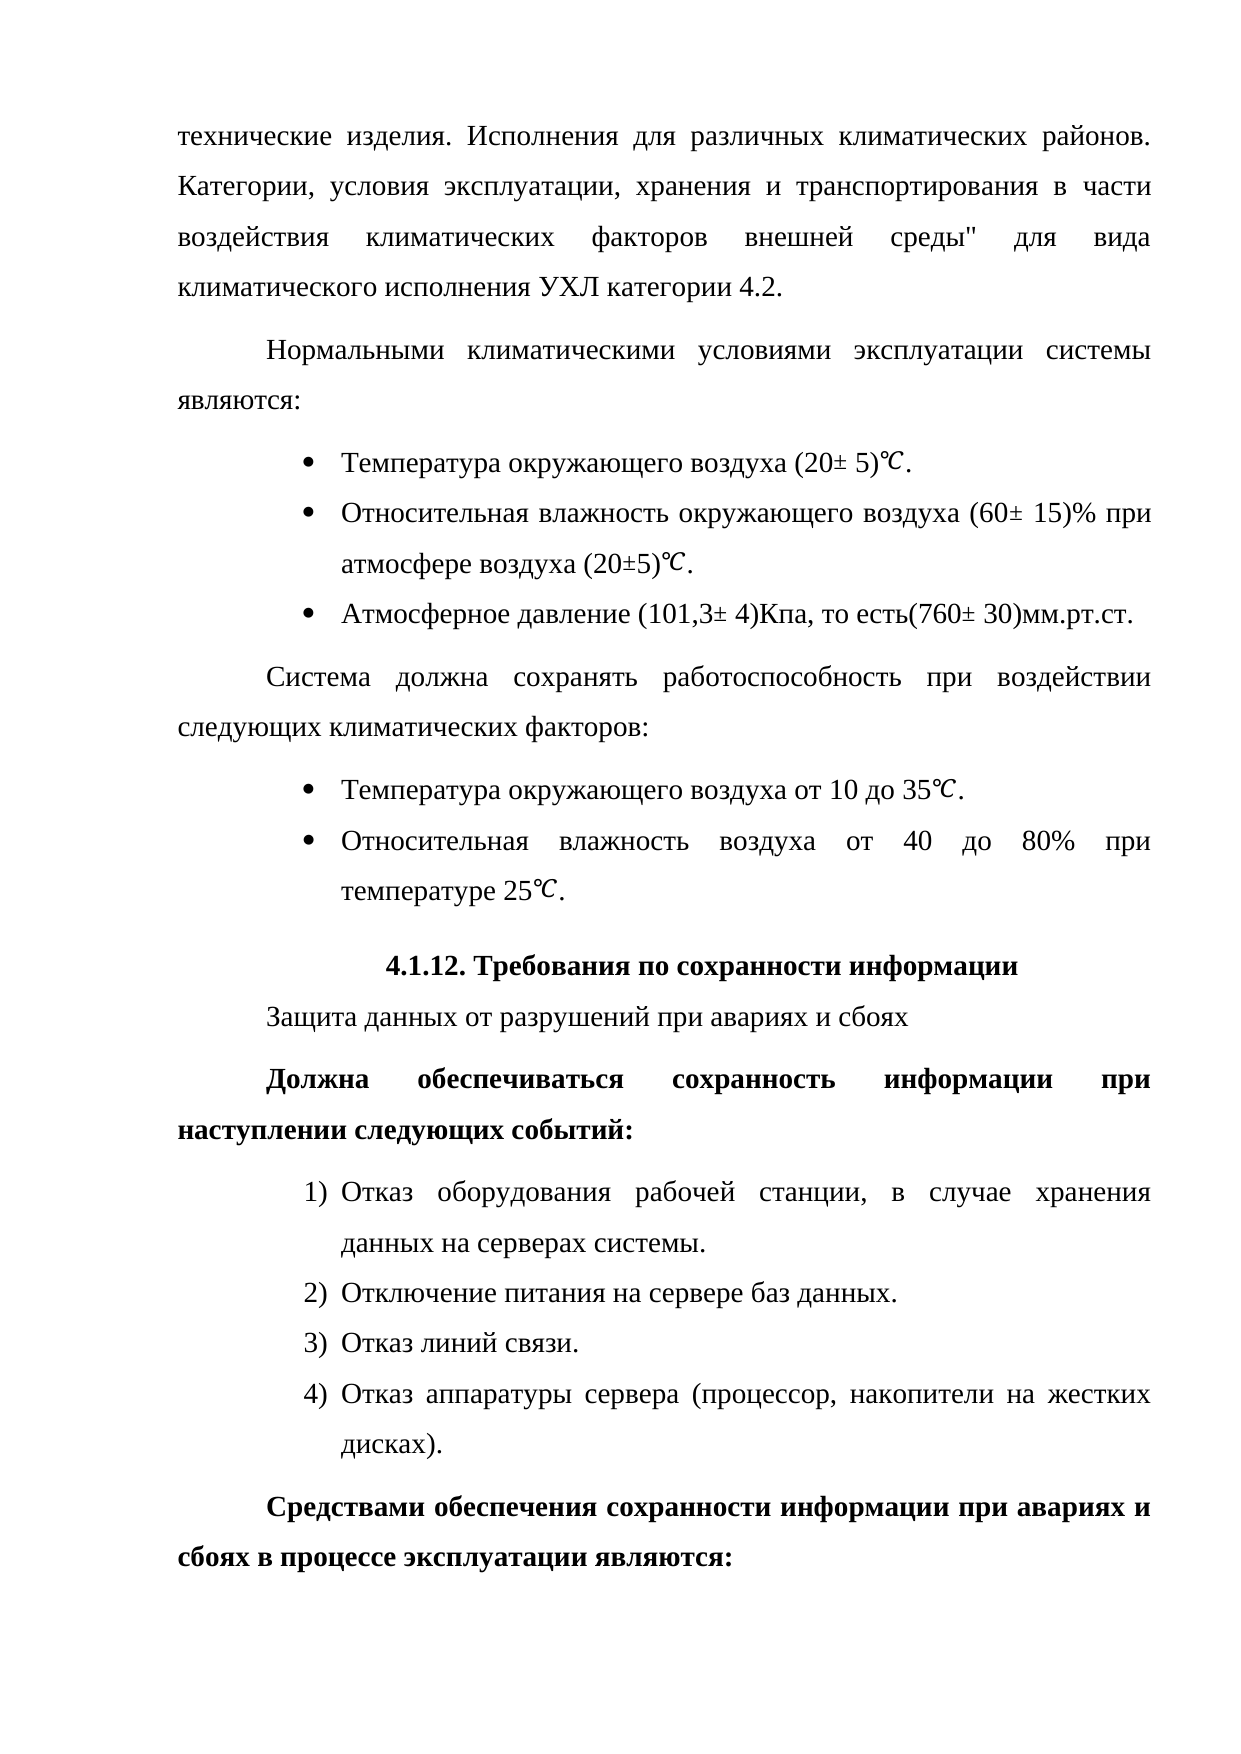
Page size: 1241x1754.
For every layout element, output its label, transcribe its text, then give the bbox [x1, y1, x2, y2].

list Отказ аппаратуры сервера (процессор, накопители на жестких дисках). [303, 1376, 1152, 1460]
text Защита данных от разрушений при авариях и сбоях [177, 999, 1152, 1032]
list Относительная влажность воздуха от 40 до 80% при температуре 25. [303, 823, 1152, 907]
list Отказ оборудования рабочей станции, в случае хранения данных на серверах системы. [303, 1174, 1152, 1258]
list Относительная влажность окружающего воздуха (60 15)% при атмосфере воздуха (205). [303, 495, 1152, 579]
list Отказ линий связи. [303, 1326, 1152, 1359]
list Температура окружающего воздуха (20 5). [303, 445, 1152, 479]
text Система должна сохранять работоспособность при воздействии следующих климатических факторов: [177, 659, 1152, 743]
list Отключение питания на сервере баз данных. [303, 1275, 1152, 1309]
text Нормальными климатическими условиями эксплуатации системы являются: [177, 332, 1152, 416]
text Должна обеспечиваться сохранность информации при наступлении следующих событий: [177, 1061, 1152, 1145]
list Атмосферное давление (101,3 4)Кпа, то есть(760 30)мм.рт.ст. [303, 596, 1152, 630]
text Средствами обеспечения сохранности информации при авариях и сбоях в процессе эксплуатации являются: [177, 1489, 1152, 1573]
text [177, 118, 1152, 303]
list Температура окружающего воздуха от 10 до 35. [303, 772, 1152, 806]
subtitle Требования по сохранности информации [252, 948, 1152, 982]
